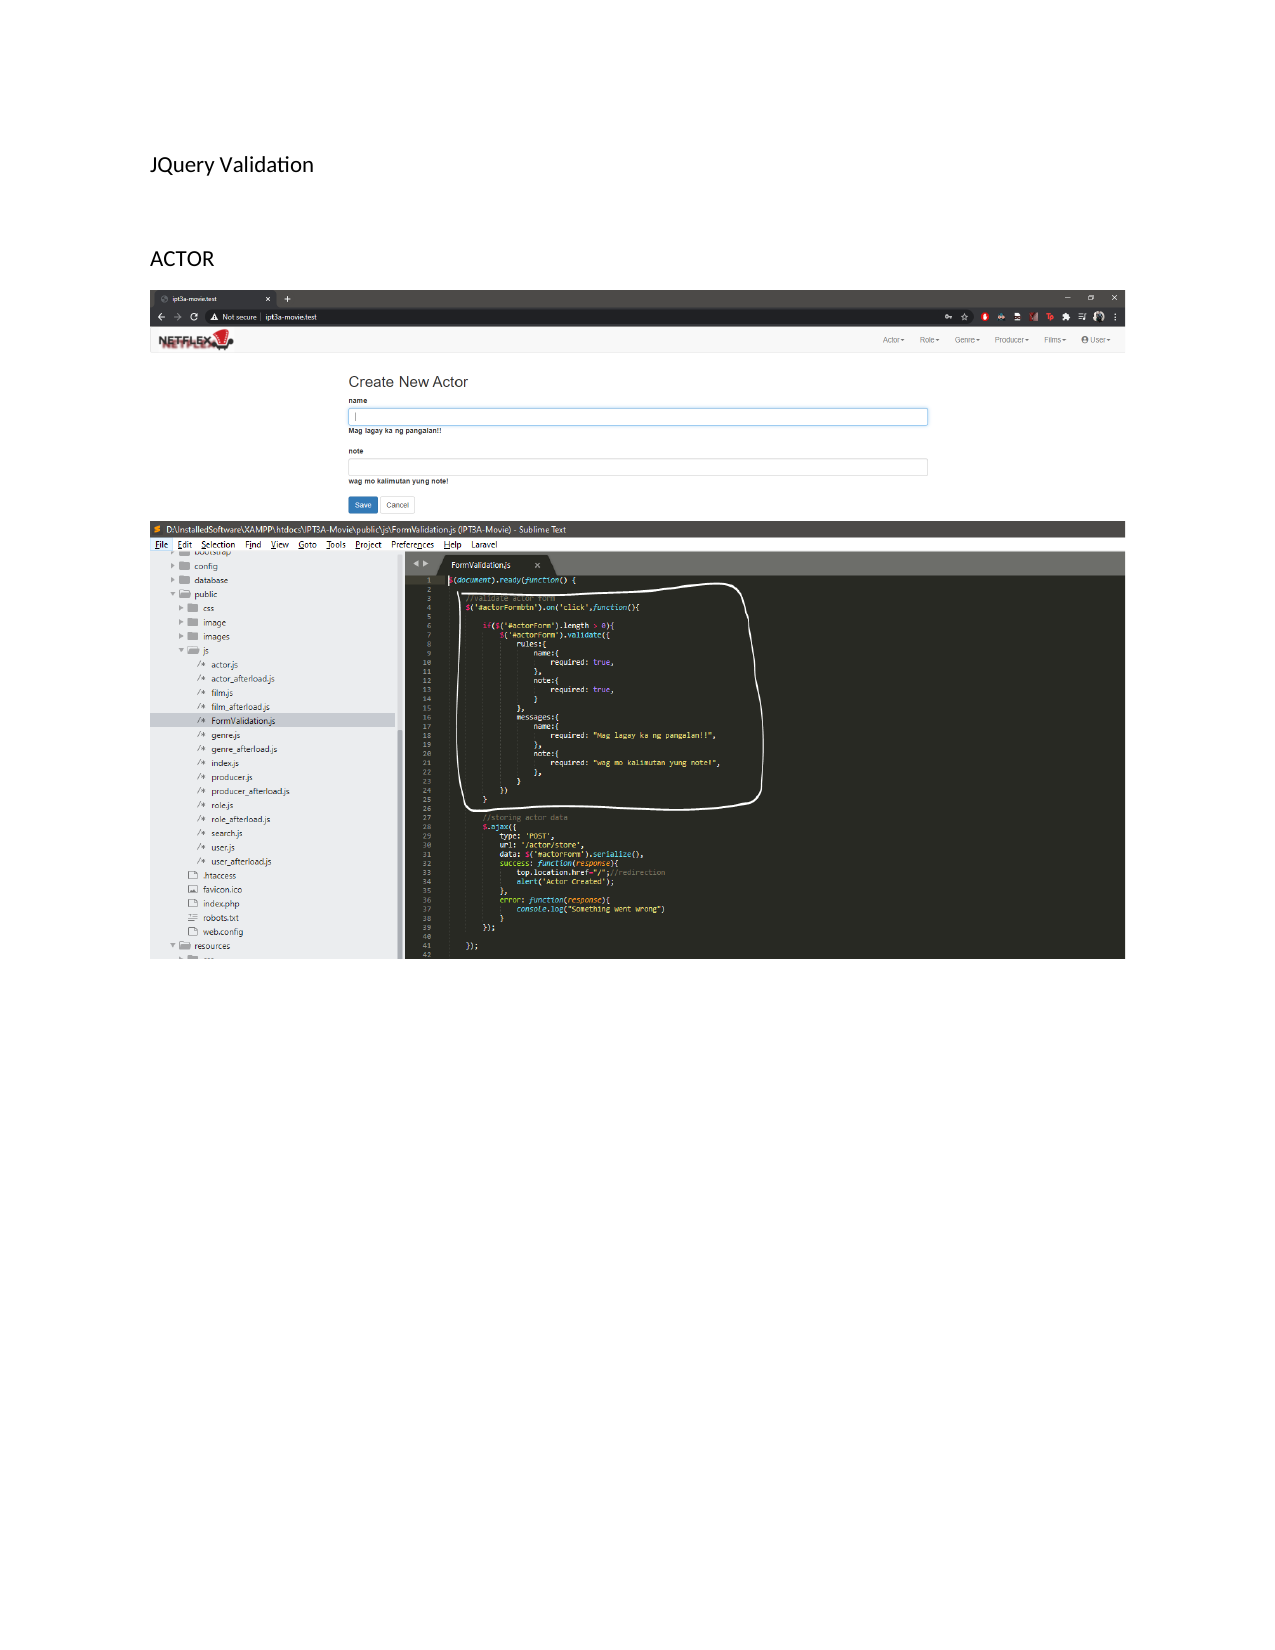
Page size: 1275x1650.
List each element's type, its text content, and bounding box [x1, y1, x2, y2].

picture [150, 521, 1125, 959]
text ACTOR [150, 244, 1125, 272]
text JQuery Validation [150, 150, 1125, 178]
picture [150, 290, 1125, 520]
